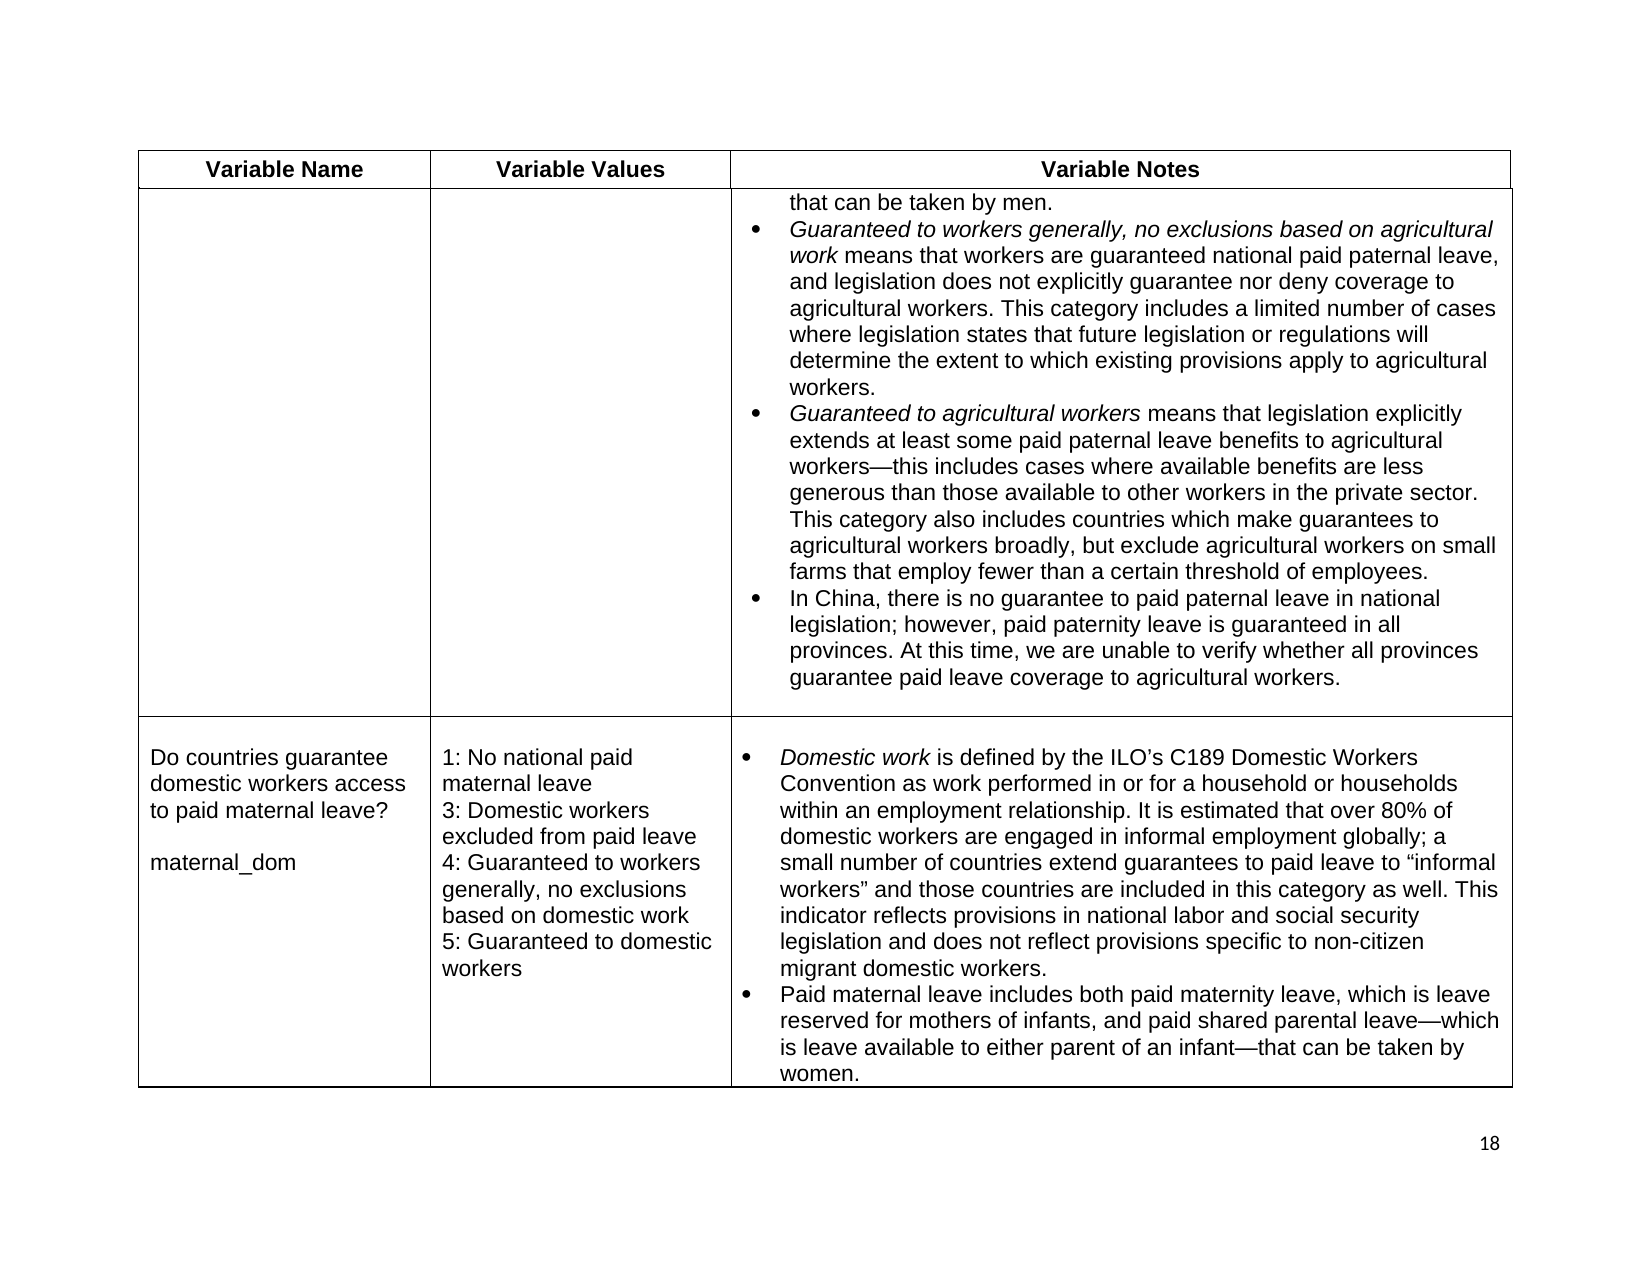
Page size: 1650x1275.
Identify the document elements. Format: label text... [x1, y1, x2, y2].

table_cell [431, 189, 731, 716]
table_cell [431, 717, 731, 1086]
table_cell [732, 717, 1512, 1086]
table_header Variable Notes [731, 151, 1510, 188]
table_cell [139, 189, 430, 716]
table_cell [732, 189, 1512, 716]
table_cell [139, 717, 430, 1086]
table_header Variable Name [139, 151, 430, 188]
table_header Variable Values [431, 151, 730, 188]
